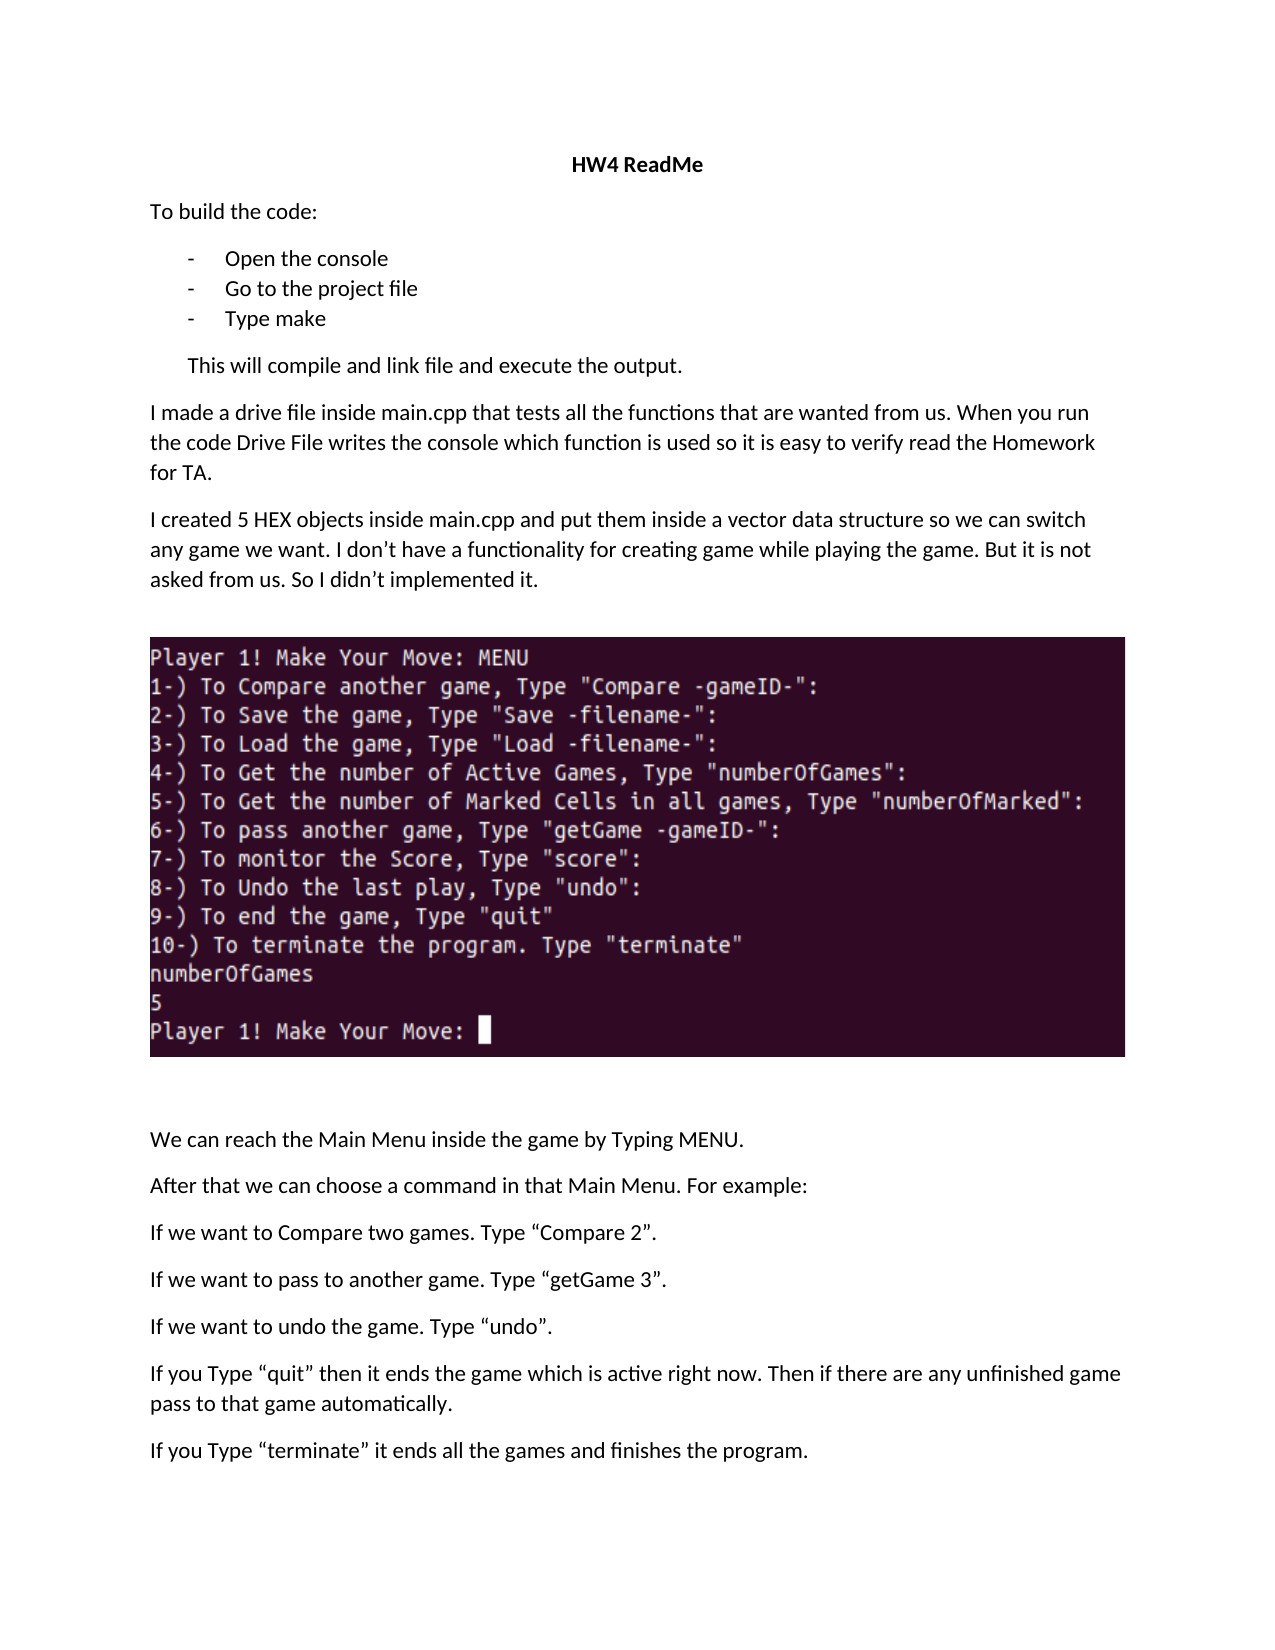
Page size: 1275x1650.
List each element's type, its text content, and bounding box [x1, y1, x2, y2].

picture [150, 637, 1125, 1057]
text If we want to Compare two games. Type “Compare 2”. [150, 1218, 1125, 1246]
text HW4 ReadMe [150, 150, 1125, 178]
text If we want to pass to another game. Type “getGame 3”. [150, 1265, 1125, 1293]
text If you Type “quit” then it ends the game which is active right now. Then if there are any unfinished game pass to that game automatically. [150, 1359, 1125, 1417]
list Open the console [187, 244, 1125, 272]
text This will compile and link file and execute the output. [187, 351, 1125, 379]
text After that we can choose a command in that Main Menu. For example: [150, 1172, 1125, 1199]
text We can reach the Main Menu inside the game by Typing MENU. [150, 1125, 1125, 1153]
text To build the code: [150, 197, 1125, 225]
text If you Type “terminate” it ends all the games and finishes the program. [150, 1436, 1125, 1464]
list Go to the project file [187, 274, 1125, 302]
text I made a drive file inside main.cpp that tests all the functions that are wanted from us. When you run the code Drive File writes the console which function is used so it is easy to verify read the Homework for TA. [150, 398, 1125, 486]
text I created 5 HEX objects inside main.cpp and put them inside a vector data structure so we can switch any game we want. I don’t have a functionality for creating game while playing the game. But it is not asked from us. So I didn’t implemented it. [150, 505, 1125, 594]
list Type make [187, 304, 1125, 332]
text If we want to undo the game. Type “undo”. [150, 1312, 1125, 1340]
